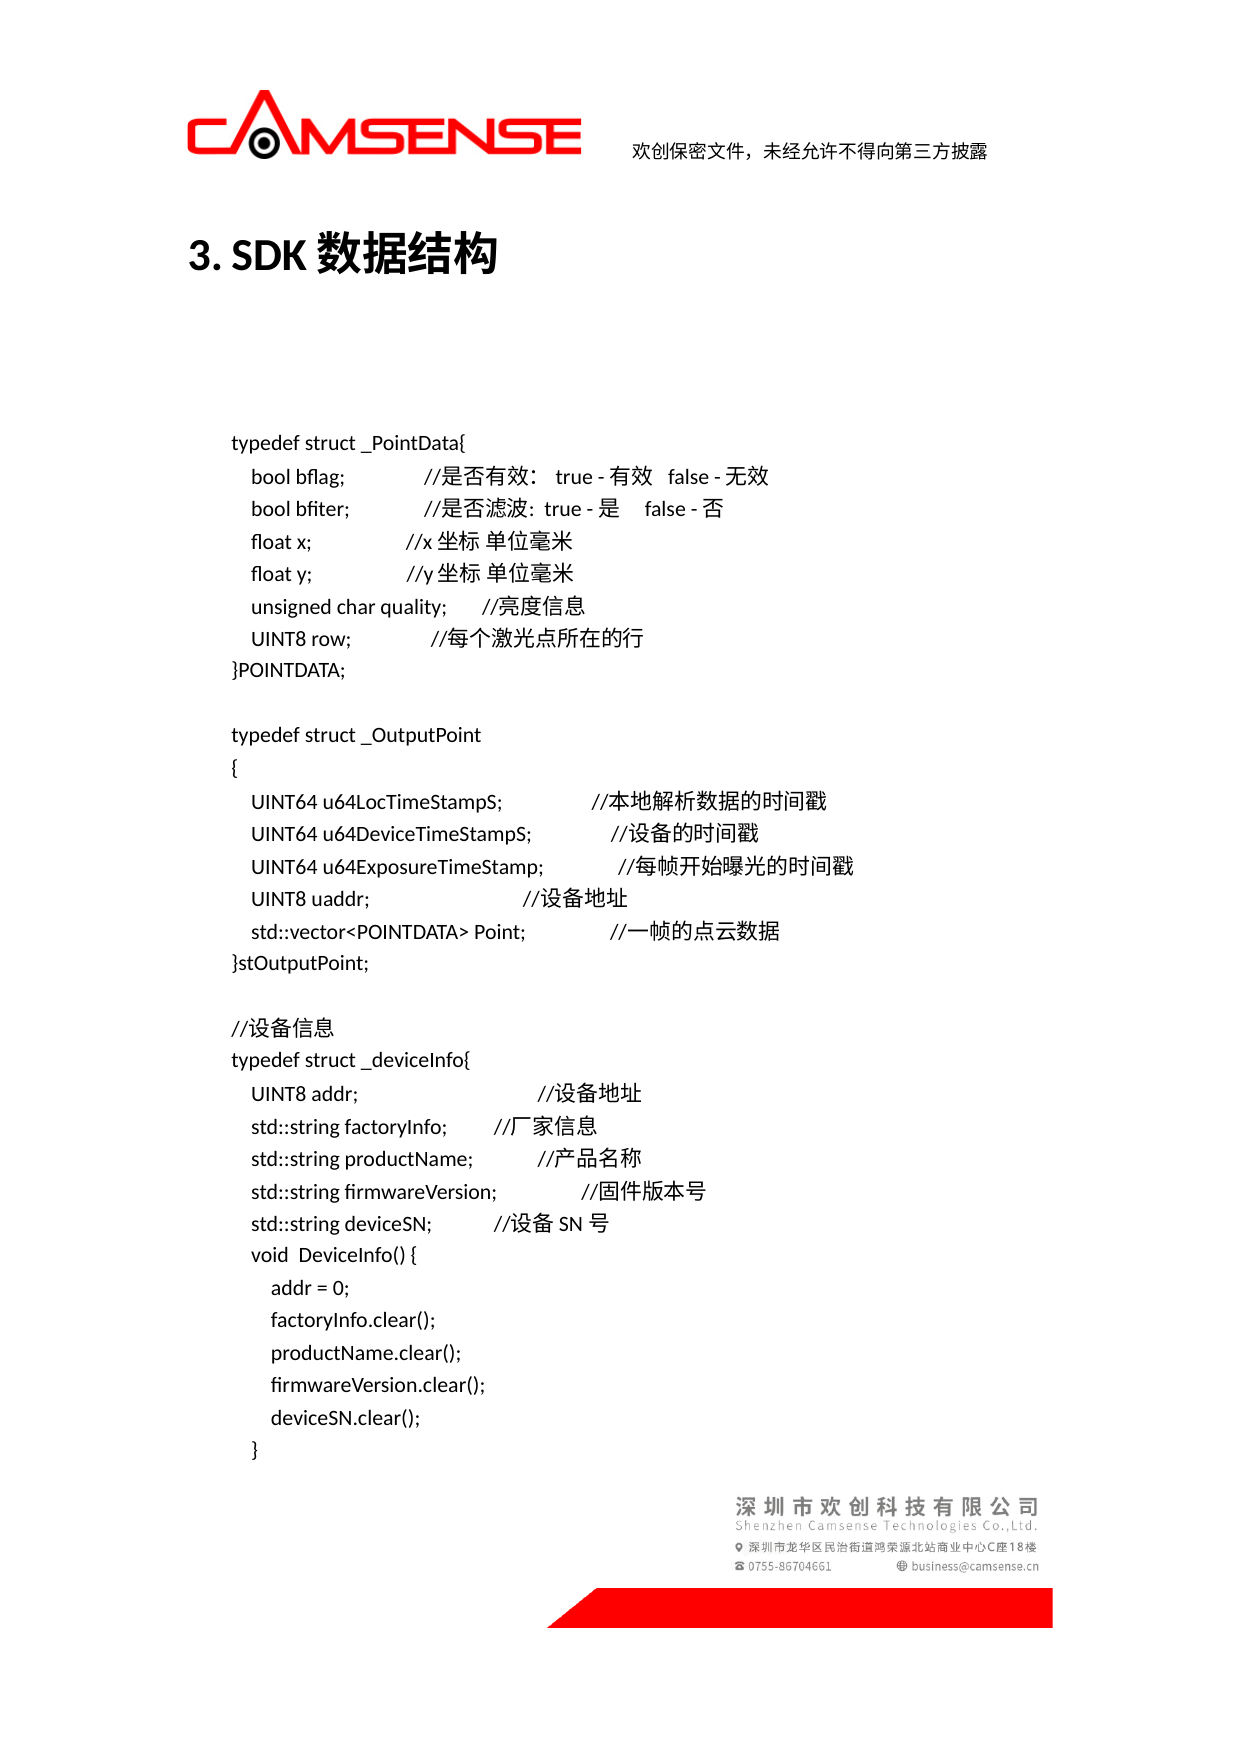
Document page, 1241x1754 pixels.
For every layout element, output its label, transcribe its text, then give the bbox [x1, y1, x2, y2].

text bool bfiter; //是否滤波: true - 是 false - 否 [187, 491, 1053, 523]
text std::string firmwareVersion; //固件版本号 [187, 1173, 1053, 1206]
text void DeviceInfo() { [187, 1238, 1053, 1271]
text bool bflag; //是否有效： true - 有效 false - 无效 [187, 458, 1053, 491]
text std::vector<POINTDATA> Point; //一帧的点云数据 [187, 913, 1053, 946]
text factoryInfo.clear(); [187, 1303, 1053, 1336]
text UINT8 addr; //设备地址 [187, 1076, 1053, 1108]
picture [546, 1480, 1053, 1628]
text { [187, 751, 1053, 783]
text UINT64 u64DeviceTimeStampS; //设备的时间戳 [187, 816, 1053, 848]
text addr = 0; [187, 1271, 1053, 1303]
picture [187, 90, 582, 159]
text //设备信息 [187, 1011, 1053, 1043]
text typedef struct _deviceInfo{ [187, 1043, 1053, 1076]
text productName.clear(); [187, 1336, 1053, 1368]
subtitle SDK数据结构 [187, 201, 1053, 299]
text typedef struct _PointData{ [187, 426, 1053, 458]
text std::string factoryInfo; //厂家信息 [187, 1108, 1053, 1141]
text typedef struct _OutputPoint [187, 718, 1053, 751]
text UINT64 u64ExposureTimeStamp; //每帧开始曝光的时间戳 [187, 848, 1053, 881]
text std::string deviceSN; //设备SN 号 [187, 1206, 1053, 1238]
text }POINTDATA; [187, 653, 1053, 686]
text deviceSN.clear(); [187, 1401, 1053, 1433]
text } [187, 1433, 1053, 1466]
text UINT8 row; //每个激光点所在的行 [187, 621, 1053, 653]
text float x; //x坐标 单位毫米 [187, 523, 1053, 556]
text unsigned char quality; //亮度信息 [187, 588, 1053, 621]
text firmwareVersion.clear(); [187, 1368, 1053, 1401]
text UINT8 uaddr; //设备地址 [187, 881, 1053, 913]
text std::string productName; //产品名称 [187, 1141, 1053, 1173]
text UINT64 u64LocTimeStampS; //本地解析数据的时间戳 [187, 783, 1053, 816]
text float y; //y坐标 单位毫米 [187, 556, 1053, 588]
text }stOutputPoint; [187, 946, 1053, 978]
